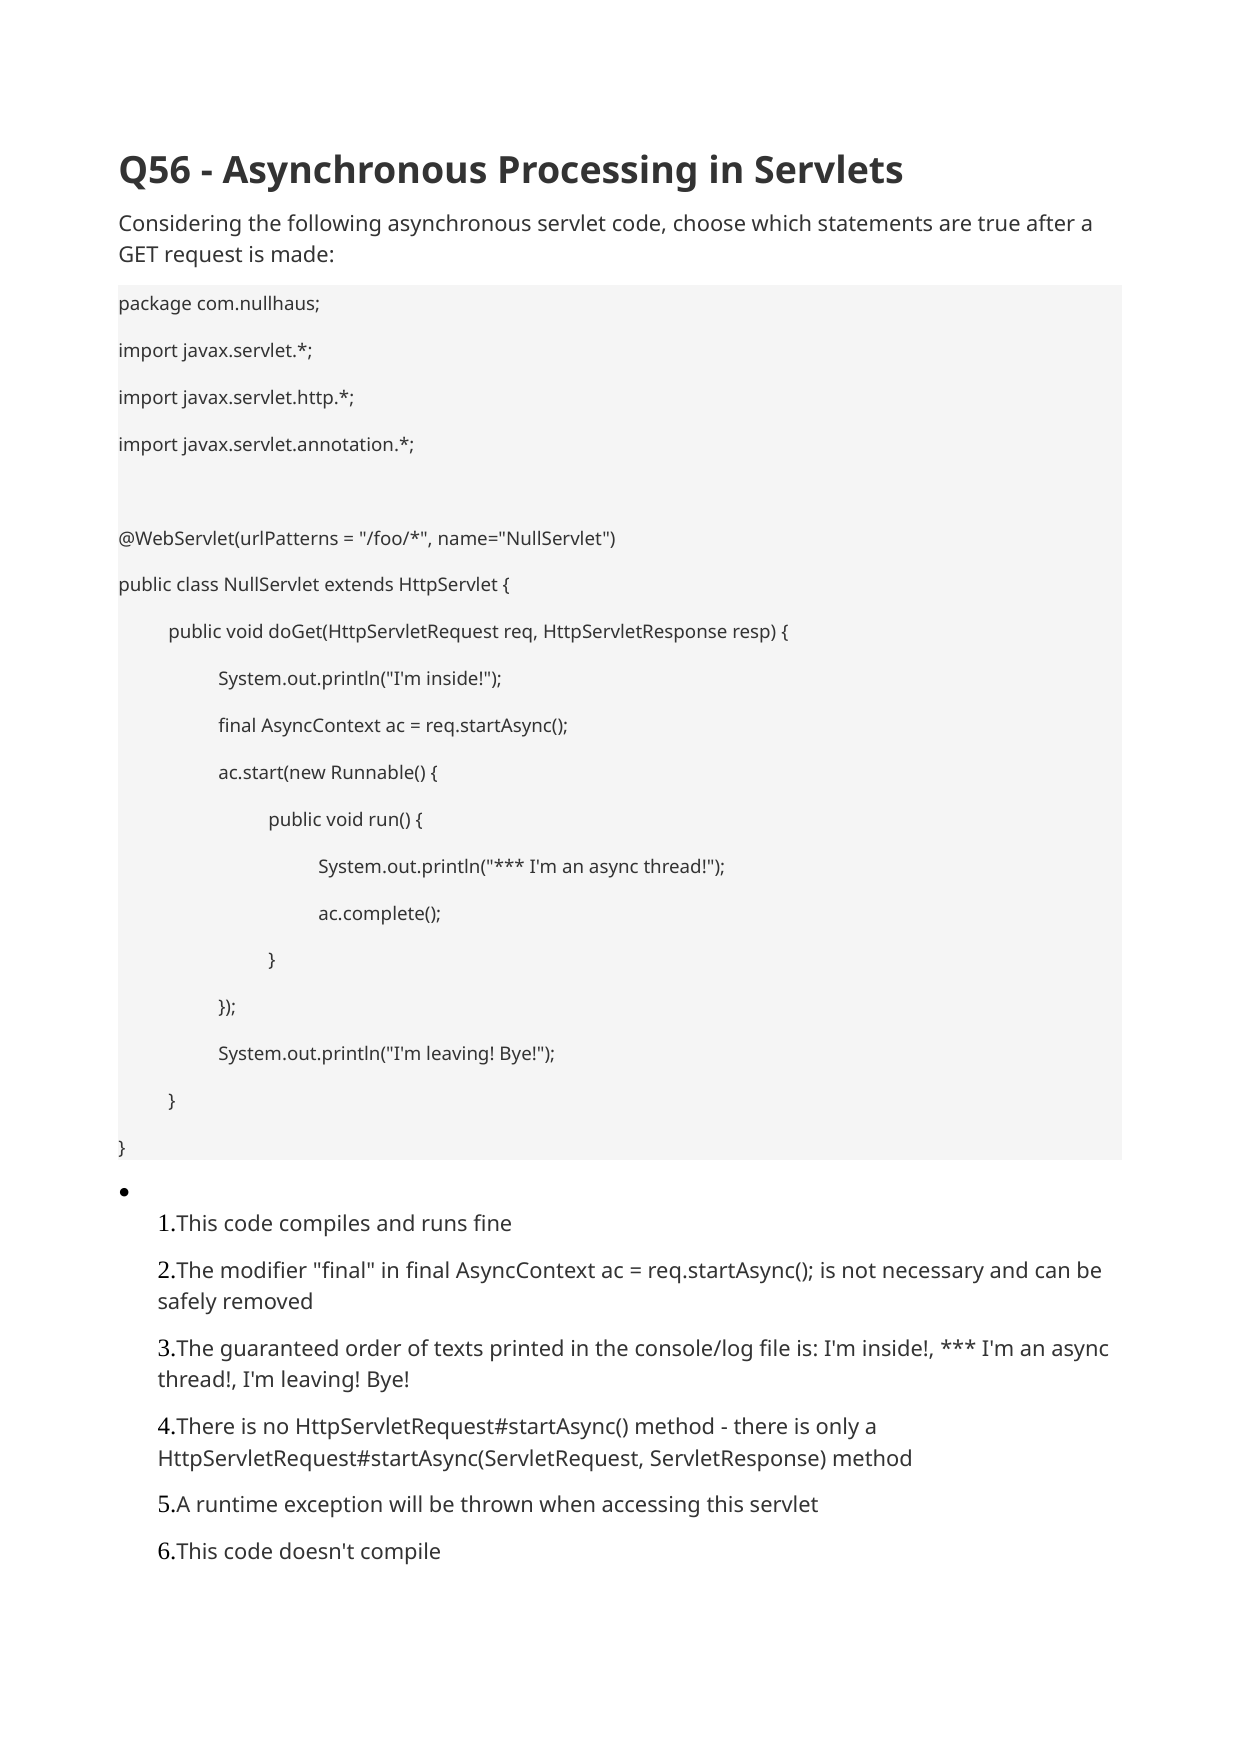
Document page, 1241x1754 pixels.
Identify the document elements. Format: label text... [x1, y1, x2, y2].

text public class NullServlet extends HttpServlet { [118, 566, 1122, 597]
text ac.complete(); [118, 894, 1122, 925]
list This code compiles and runs fine [157, 1207, 1122, 1238]
text } [118, 941, 1122, 972]
text ac.start(new Runnable() { [118, 753, 1122, 785]
text final AsyncContext ac = req.startAsync(); [118, 707, 1122, 738]
list This code doesn't compile [157, 1535, 1122, 1566]
text package com.nullhaus; [118, 285, 1122, 316]
text public void doGet(HttpServletRequest req, HttpServletResponse resp) { [118, 613, 1122, 644]
text } [118, 1128, 1122, 1160]
list The guaranteed order of texts printed in the console/log file is: I'm inside!, *** I'm an async thread!, I'm leaving! Bye! [157, 1332, 1122, 1394]
list A runtime exception will be thrown when accessing this servlet [157, 1488, 1122, 1519]
text System.out.println("I'm inside!"); [118, 660, 1122, 691]
list There is no HttpServletRequest#startAsync() method - there is only a HttpServletRequest#startAsync(ServletRequest, ServletResponse) method [157, 1410, 1122, 1472]
text @WebServlet(urlPatterns = "/foo/*", name="NullServlet") [118, 519, 1122, 550]
text System.out.println("I'm leaving! Bye!"); [118, 1035, 1122, 1066]
text import javax.servlet.http.*; [118, 378, 1122, 410]
text Q56 - Asynchronous Processing in Servlets [118, 143, 1122, 194]
list The modifier "final" in final AsyncContext ac = req.startAsync(); is not necessary and can be safely removed [157, 1253, 1122, 1316]
text import javax.servlet.*; [118, 332, 1122, 363]
text } [118, 1082, 1122, 1113]
text public void run() { [118, 800, 1122, 832]
text Considering the following asynchronous servlet code, choose which statements are true after a GET request is made: [118, 207, 1122, 269]
text System.out.println("*** I'm an async thread!"); [118, 847, 1122, 878]
text }); [118, 988, 1122, 1019]
text import javax.servlet.annotation.*; [118, 425, 1122, 457]
